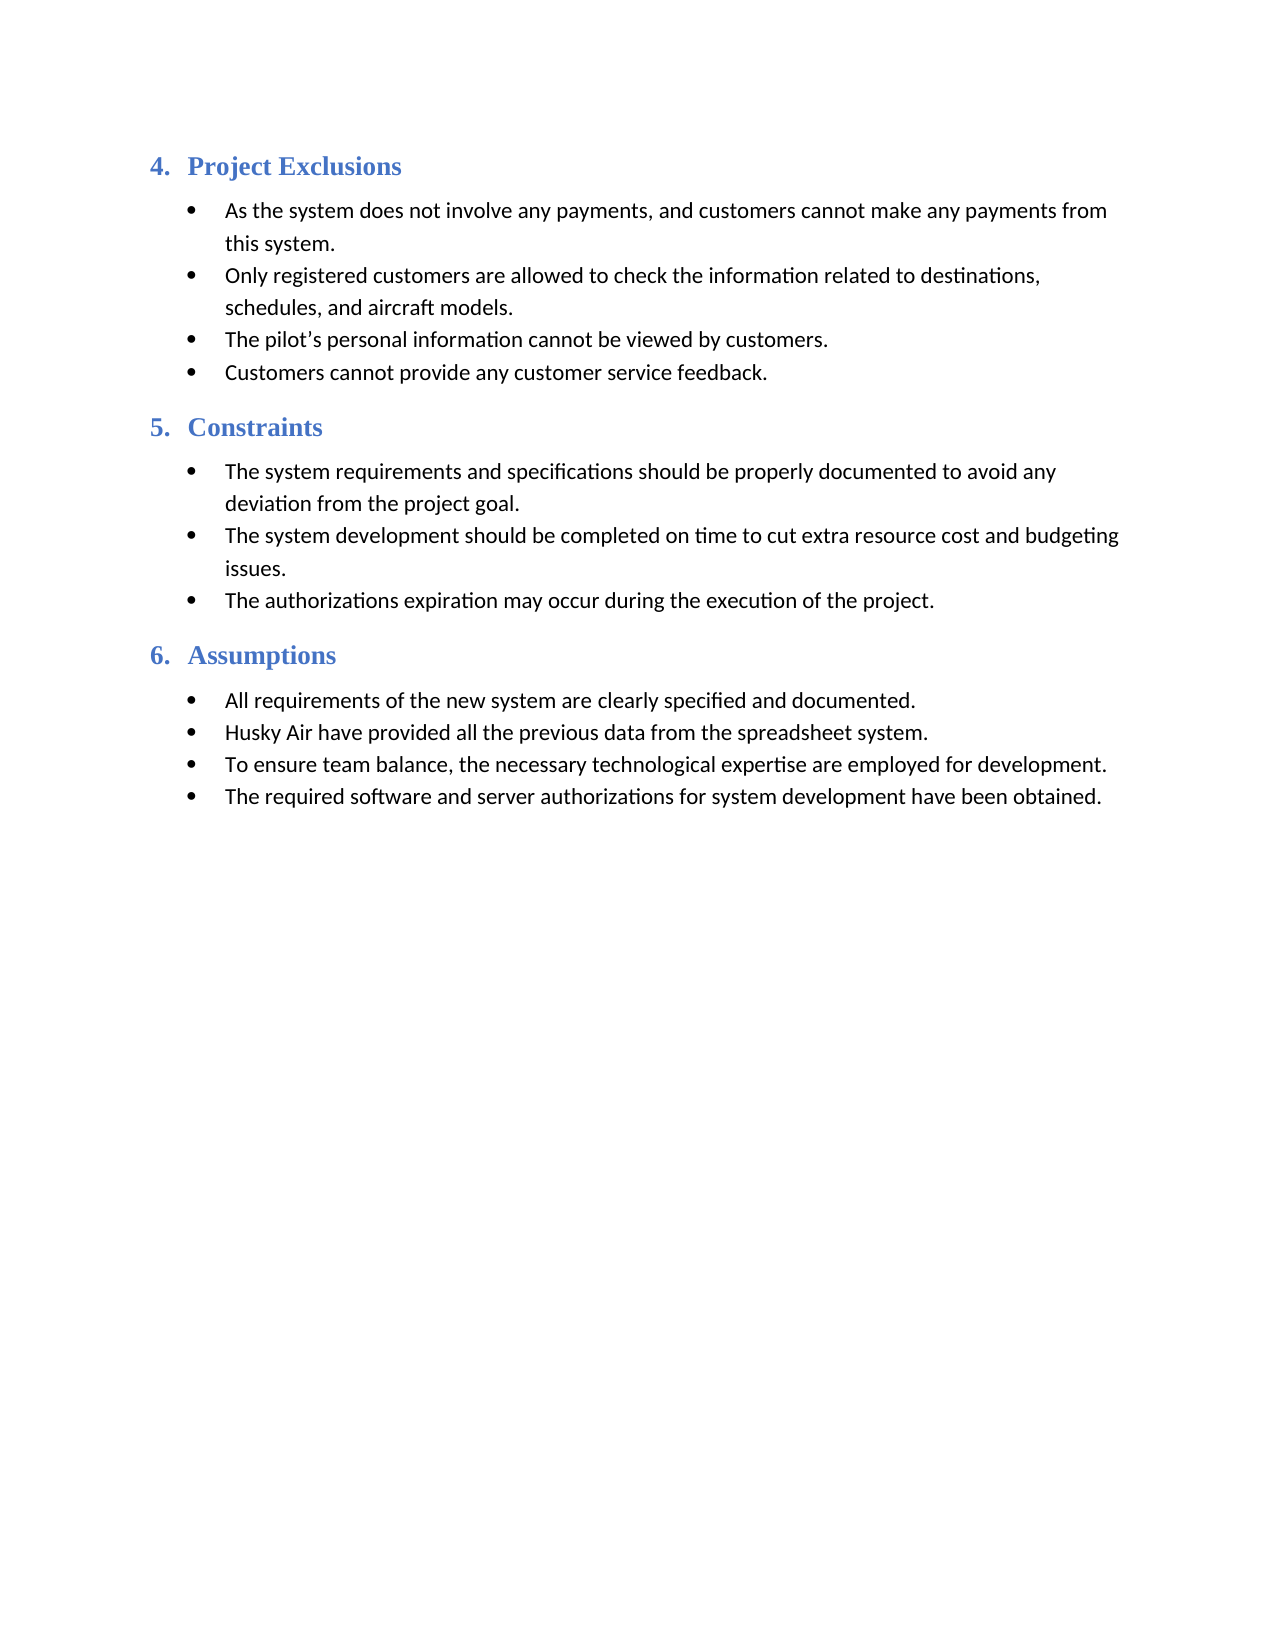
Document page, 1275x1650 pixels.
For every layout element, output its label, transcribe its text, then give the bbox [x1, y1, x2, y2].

subtitle Project Exclusions [150, 150, 1125, 181]
list Customers cannot provide any customer service feedback. [187, 358, 1125, 386]
list The required software and server authorizations for system development have been obtained. [187, 782, 1125, 810]
list The authorizations expiration may occur during the execution of the project. [187, 586, 1125, 614]
subtitle Constraints [150, 411, 1125, 442]
list The pilot’s personal information cannot be viewed by customers. [187, 325, 1125, 353]
list Husky Air have provided all the previous data from the spreadsheet system. [187, 718, 1125, 746]
list The system requirements and specifications should be properly documented to avoid any deviation from the project goal. [187, 457, 1125, 517]
list The system development should be completed on time to cut extra resource cost and budgeting issues. [187, 522, 1125, 582]
list All requirements of the new system are clearly specified and documented. [187, 686, 1125, 714]
list As the system does not involve any payments, and customers cannot make any payments from this system. [187, 197, 1125, 257]
list To ensure team balance, the necessary technological expertise are employed for development. [187, 750, 1125, 778]
subtitle Assumptions [150, 639, 1125, 670]
list Only registered customers are allowed to check the information related to destinations, schedules, and aircraft models. [187, 261, 1125, 321]
